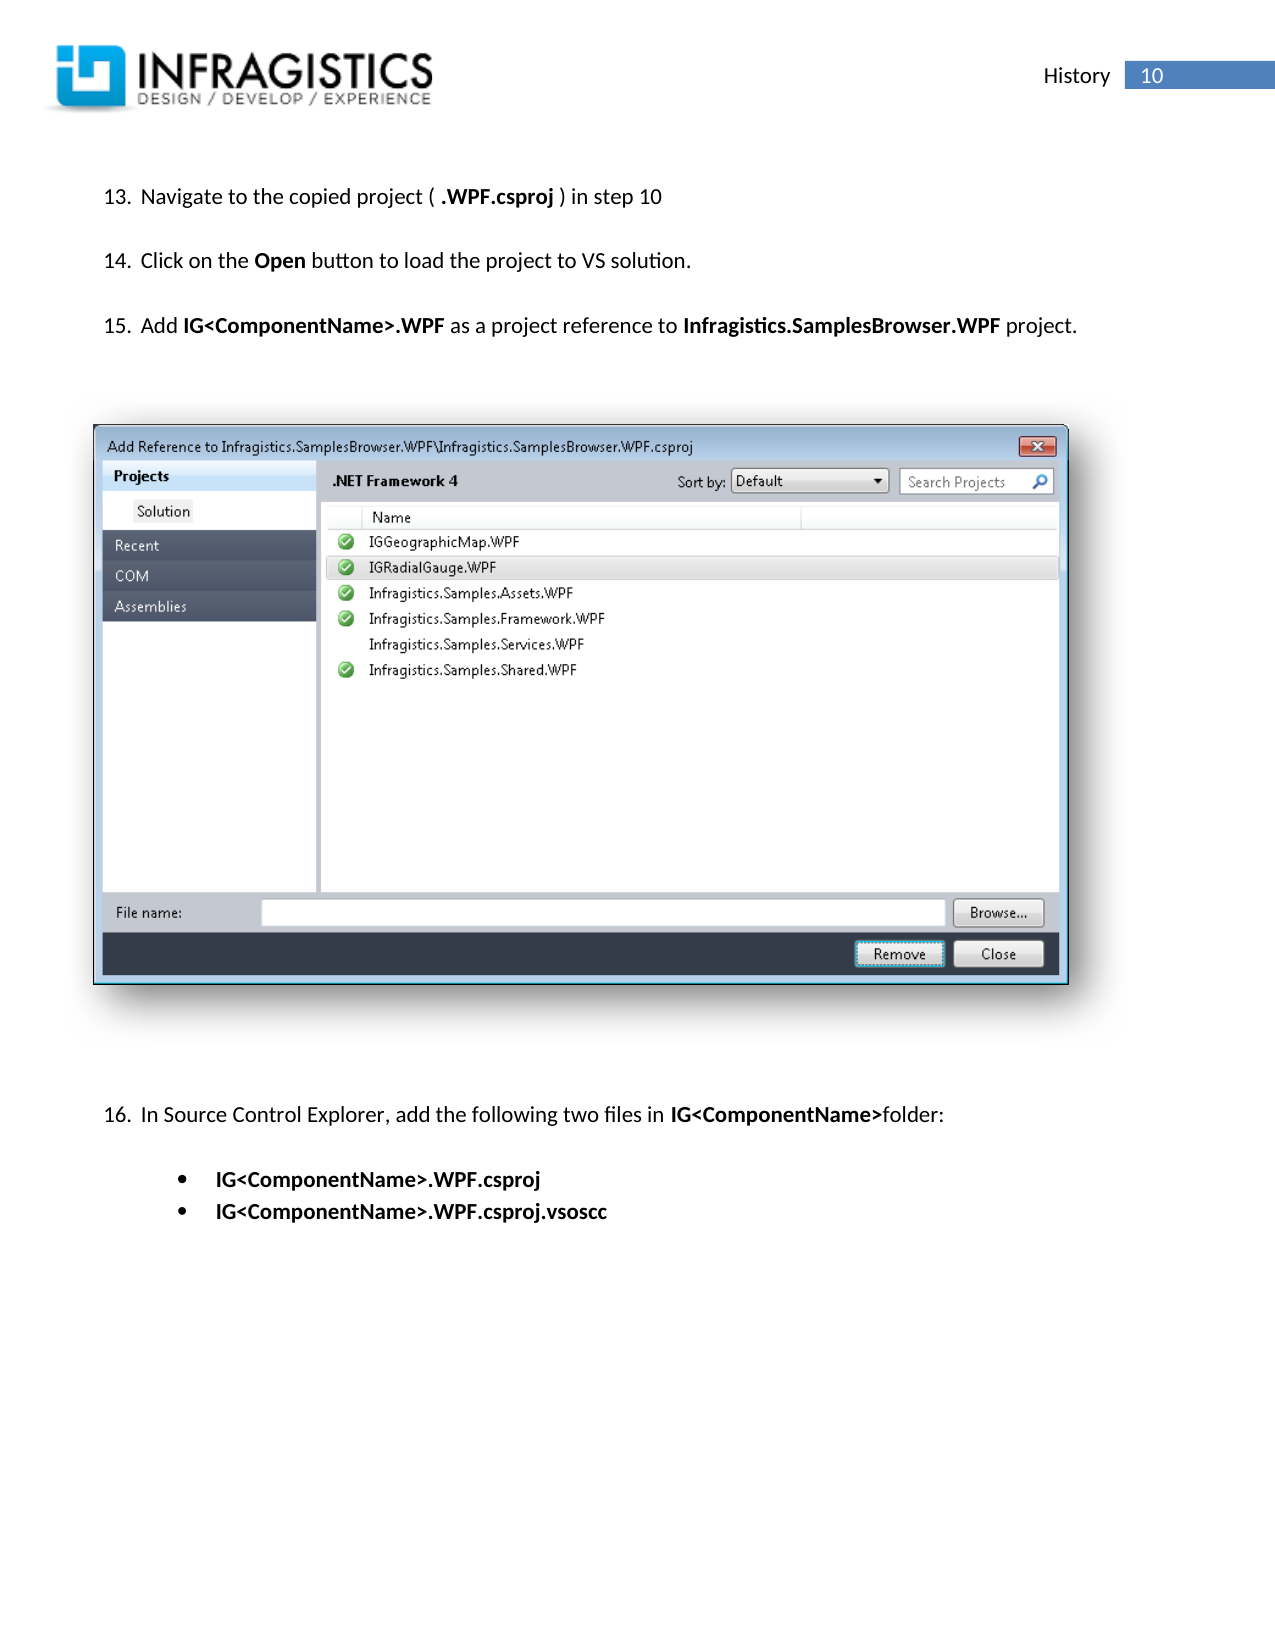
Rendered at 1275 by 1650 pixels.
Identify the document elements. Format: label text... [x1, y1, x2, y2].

list IG<ComponentName>.WPF.csproj [178, 1165, 1125, 1193]
picture [41, 36, 433, 114]
list IG<ComponentName>.WPF.csproj.vsoscc [178, 1197, 1125, 1225]
list Click on the Open button to load the project to VS solution. [103, 247, 1125, 274]
list In Source Control Explorer, add the following two files in IG<ComponentName>folder: [103, 1100, 1125, 1128]
list Add IG<ComponentName>.WPF as a project reference to Infragistics.SamplesBrowser.WPF project. [103, 311, 1125, 339]
list Navigate to the copied project ( .WPF.csproj ) in step 10 [103, 182, 1125, 210]
picture [93, 424, 1069, 985]
